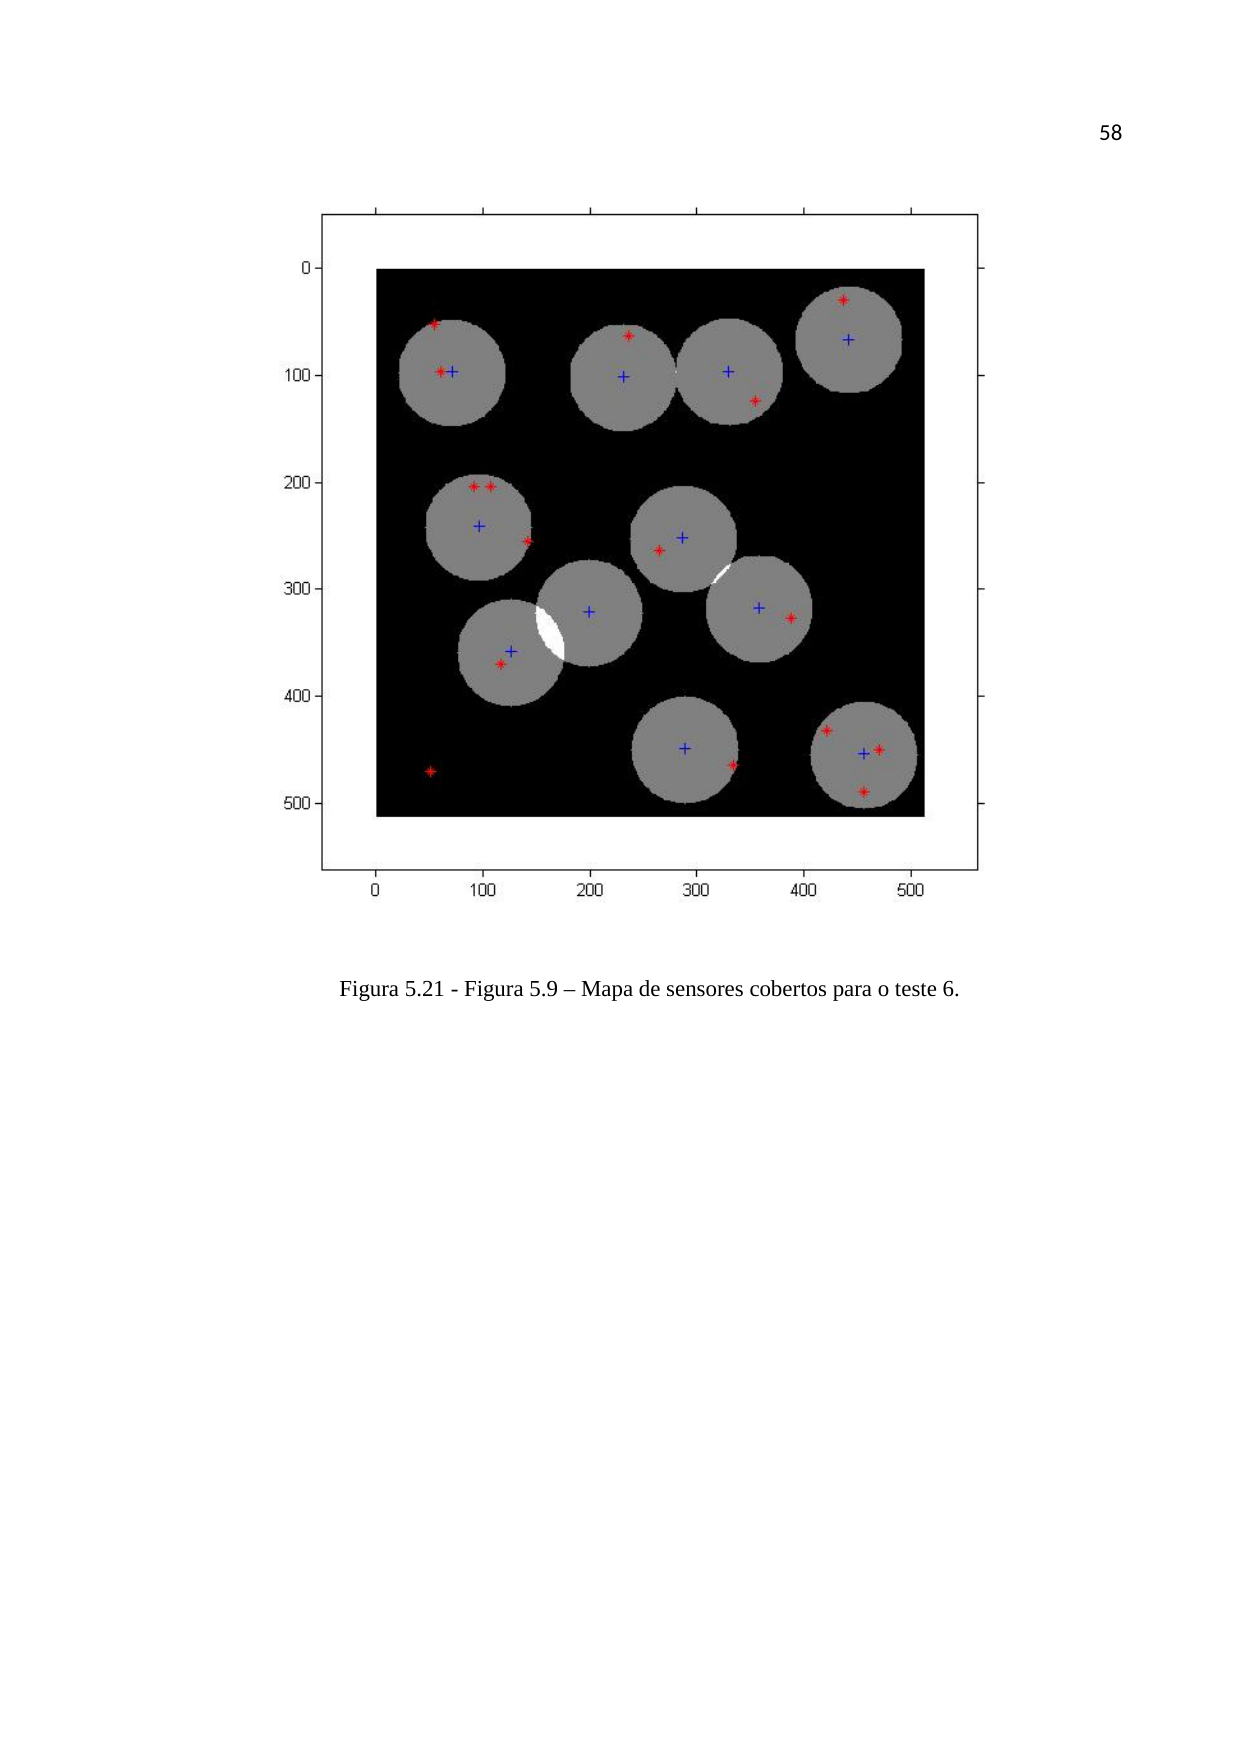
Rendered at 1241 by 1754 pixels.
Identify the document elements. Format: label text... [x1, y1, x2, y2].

picture [218, 177, 1082, 941]
text Figura 5.21 - Figura 5.9 – Mapa de sensores cobertos para o teste 6. [177, 975, 1122, 1002]
